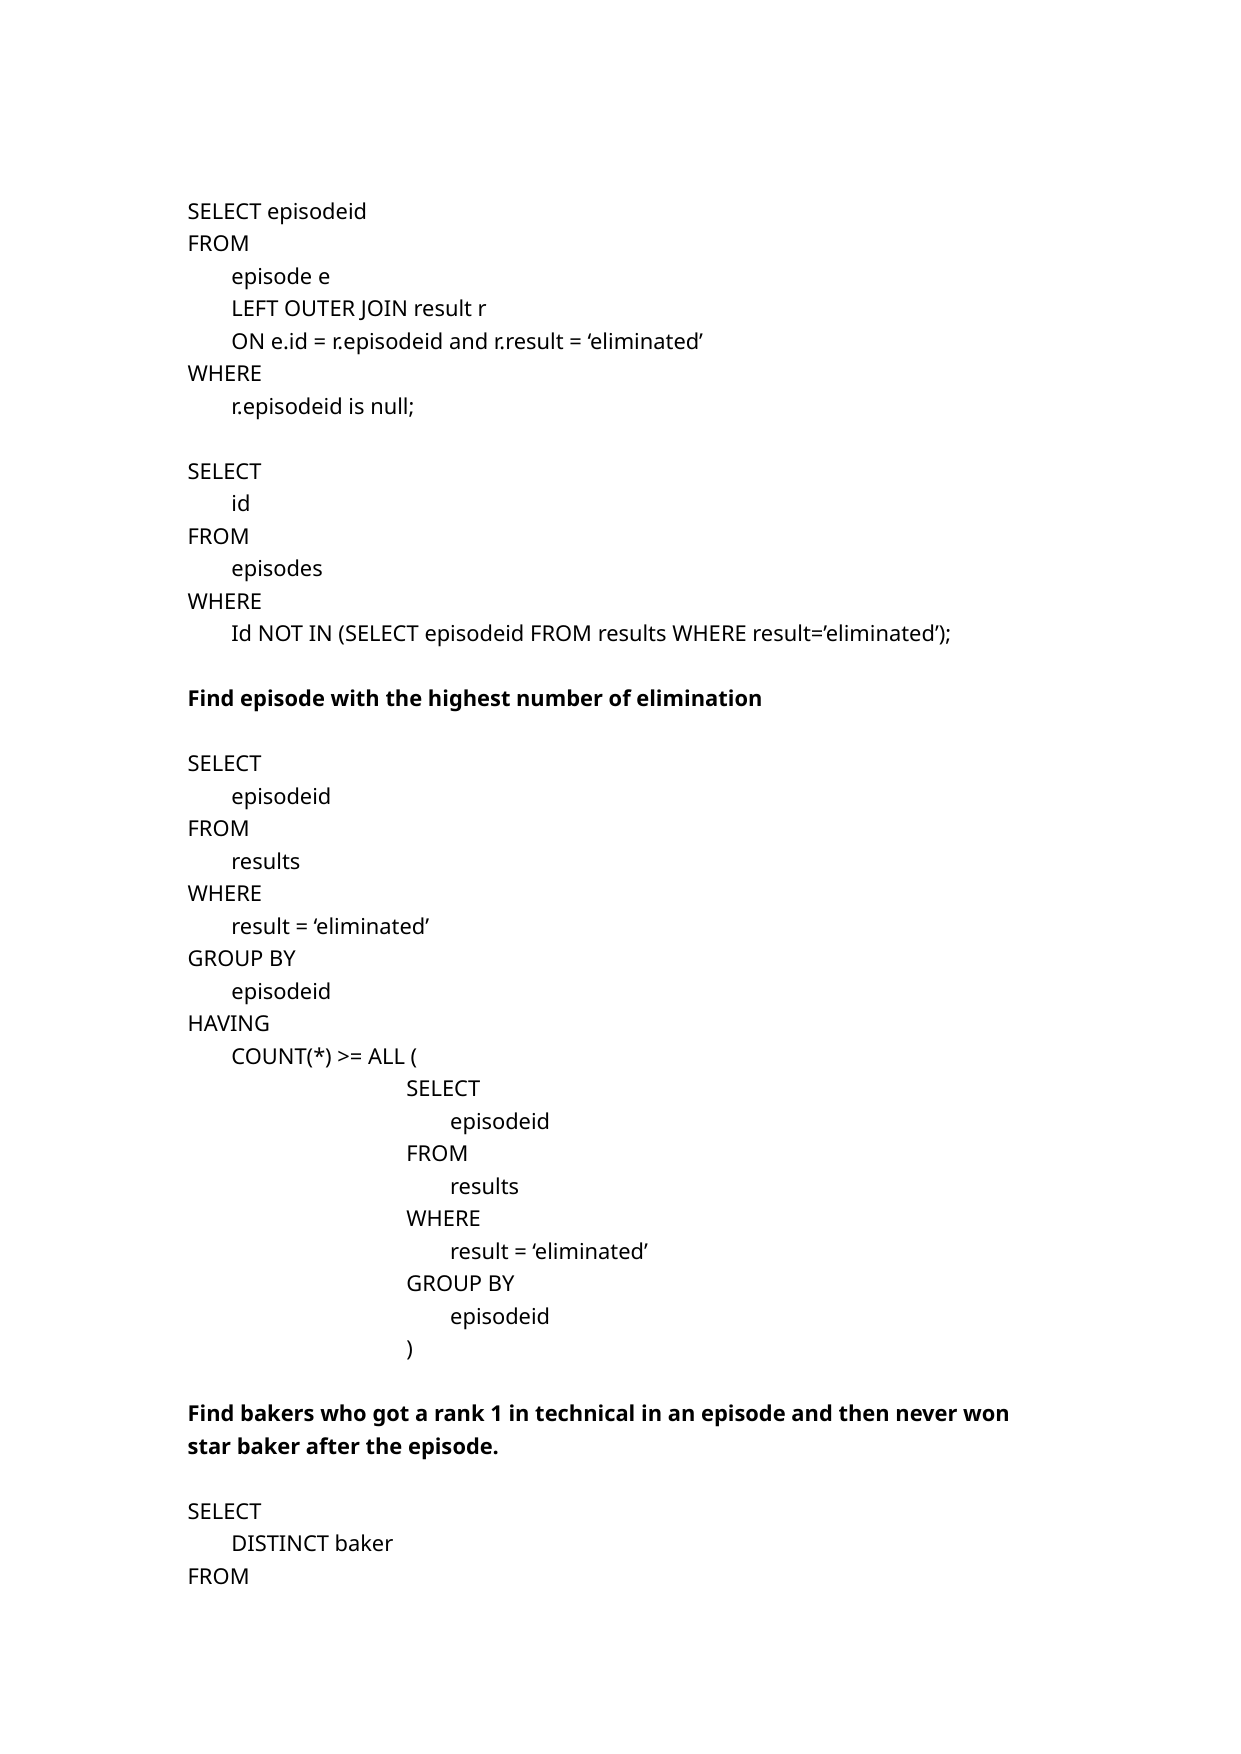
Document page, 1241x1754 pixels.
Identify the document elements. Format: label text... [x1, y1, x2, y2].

text Find episode with the highest number of elimination [187, 682, 1053, 714]
text FROM [187, 227, 1053, 259]
text episodeid [406, 1104, 1053, 1137]
text result = ‘eliminated’ [187, 909, 1053, 942]
text WHERE [187, 357, 1053, 389]
text results [406, 1169, 1053, 1202]
text Id NOT IN (SELECT episodeid FROM results WHERE result=’eliminated’); [187, 617, 1053, 649]
text ON e.id = r.episodeid and r.result = ‘eliminated’ [187, 324, 1053, 357]
text episodeid [187, 779, 1053, 812]
text episodeid [187, 974, 1053, 1007]
text episode e [187, 259, 1053, 292]
text SELECT [406, 1072, 1053, 1104]
text HAVING [187, 1007, 1053, 1039]
text r.episodeid is null; [187, 389, 1053, 422]
text COUNT(*) >= ALL ( [187, 1039, 1053, 1072]
text FROM [187, 812, 1053, 844]
text SELECT [187, 1494, 1053, 1527]
text ) [406, 1332, 1053, 1364]
text FROM [187, 519, 1053, 552]
text result = ‘eliminated’ [406, 1234, 1053, 1267]
text SELECT [187, 454, 1053, 487]
text WHERE [187, 584, 1053, 617]
text FROM [406, 1137, 1053, 1169]
text id [187, 487, 1053, 519]
text results [187, 844, 1053, 877]
text DISTINCT baker [187, 1527, 1053, 1559]
text GROUP BY [406, 1267, 1053, 1299]
text WHERE [187, 877, 1053, 909]
text FROM [187, 1559, 1053, 1592]
text SELECT episodeid [187, 194, 1053, 227]
text episodes [187, 552, 1053, 584]
text GROUP BY [187, 942, 1053, 974]
text LEFT OUTER JOIN result r [187, 292, 1053, 324]
text Find bakers who got a rank 1 in technical in an episode and then never won star baker after the episode. [187, 1397, 1053, 1462]
text SELECT [187, 747, 1053, 779]
text episodeid [406, 1299, 1053, 1332]
text WHERE [406, 1202, 1053, 1234]
